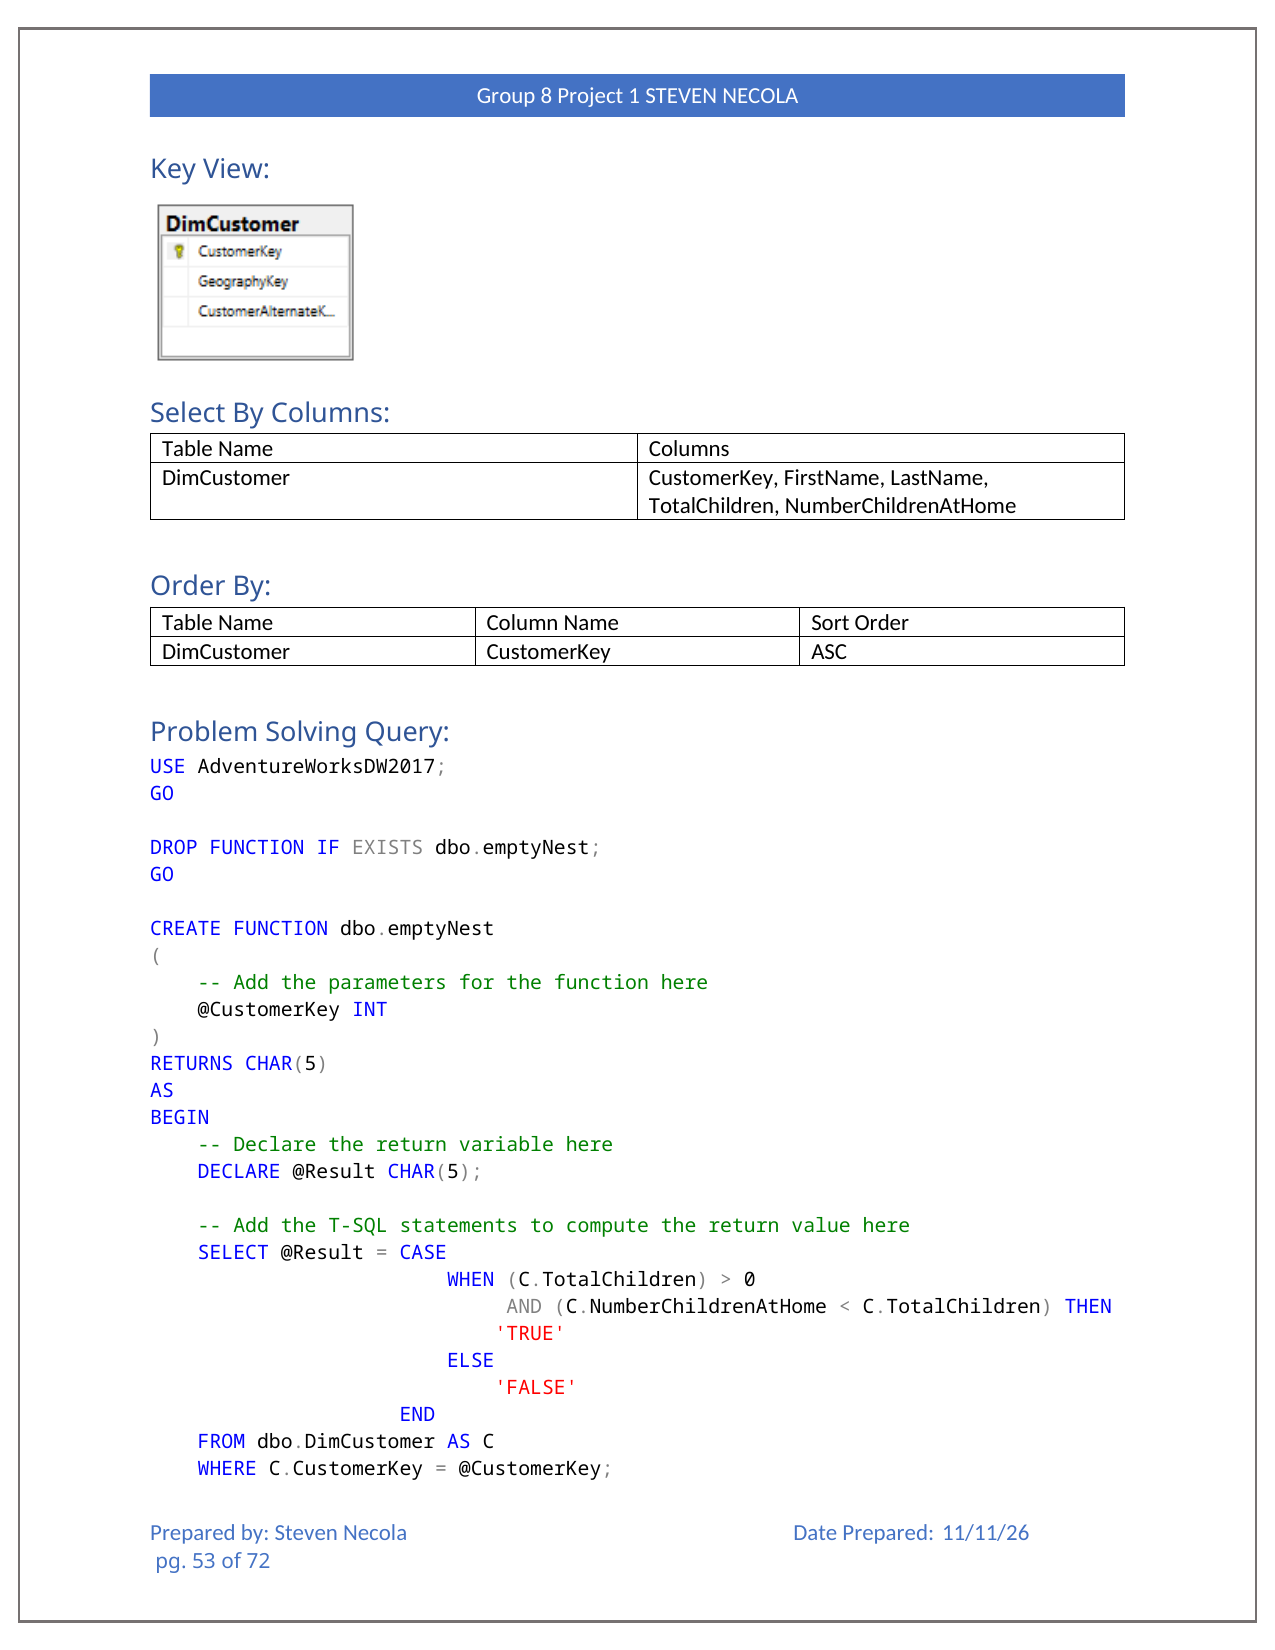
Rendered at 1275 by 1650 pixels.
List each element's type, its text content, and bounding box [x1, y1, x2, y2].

text -- Add the parameters for the function here [150, 968, 1125, 995]
subtitle Order By: [150, 567, 1125, 604]
table_header Column Name [476, 608, 799, 636]
table_header Sort Order [800, 608, 1124, 636]
table_cell DimCustomer [151, 637, 475, 665]
text DROP FUNCTION IF EXISTS dbo.emptyNest; [150, 833, 1125, 860]
subtitle Key View: [150, 150, 1125, 187]
text USE AdventureWorksDW2017; [150, 752, 1125, 779]
picture [150, 189, 400, 375]
text BEGIN [150, 1103, 1125, 1130]
table_header Table Name [151, 608, 475, 636]
text AS [150, 1076, 1125, 1103]
text DECLARE @Result CHAR(5); [150, 1157, 1125, 1184]
text SELECT @Result = CASE [150, 1238, 1125, 1265]
text WHEN (C.TotalChildren) > 0 [150, 1265, 1125, 1292]
table_header Table Name [151, 434, 637, 462]
subtitle Select By Columns: [150, 393, 1125, 430]
text GO [150, 860, 1125, 887]
text GO [150, 779, 1125, 806]
text CREATE FUNCTION dbo.emptyNest [150, 914, 1125, 941]
text FROM dbo.DimCustomer AS C [150, 1427, 1125, 1454]
text @CustomerKey INT [150, 995, 1125, 1022]
text WHERE C.CustomerKey = @CustomerKey; [150, 1454, 1125, 1481]
text END [150, 1400, 1125, 1427]
table_cell CustomerKey [476, 637, 799, 665]
table_header Columns [638, 434, 1124, 462]
text 'TRUE' [150, 1319, 1125, 1346]
text AND (C.NumberChildrenAtHome < C.TotalChildren) THEN [150, 1292, 1125, 1319]
subtitle Problem Solving Query: [150, 713, 1125, 749]
text ( [150, 941, 1125, 968]
text ) [150, 1022, 1125, 1049]
text RETURNS CHAR(5) [150, 1049, 1125, 1076]
table_cell CustomerKey, FirstName, LastName, TotalChildren, NumberChildrenAtHome [638, 463, 1124, 519]
table_cell DimCustomer [151, 463, 637, 519]
text -- Add the T-SQL statements to compute the return value here [150, 1211, 1125, 1238]
table_cell ASC [800, 637, 1124, 665]
text ELSE [150, 1346, 1125, 1373]
text 'FALSE' [150, 1373, 1125, 1400]
text -- Declare the return variable here [150, 1130, 1125, 1157]
